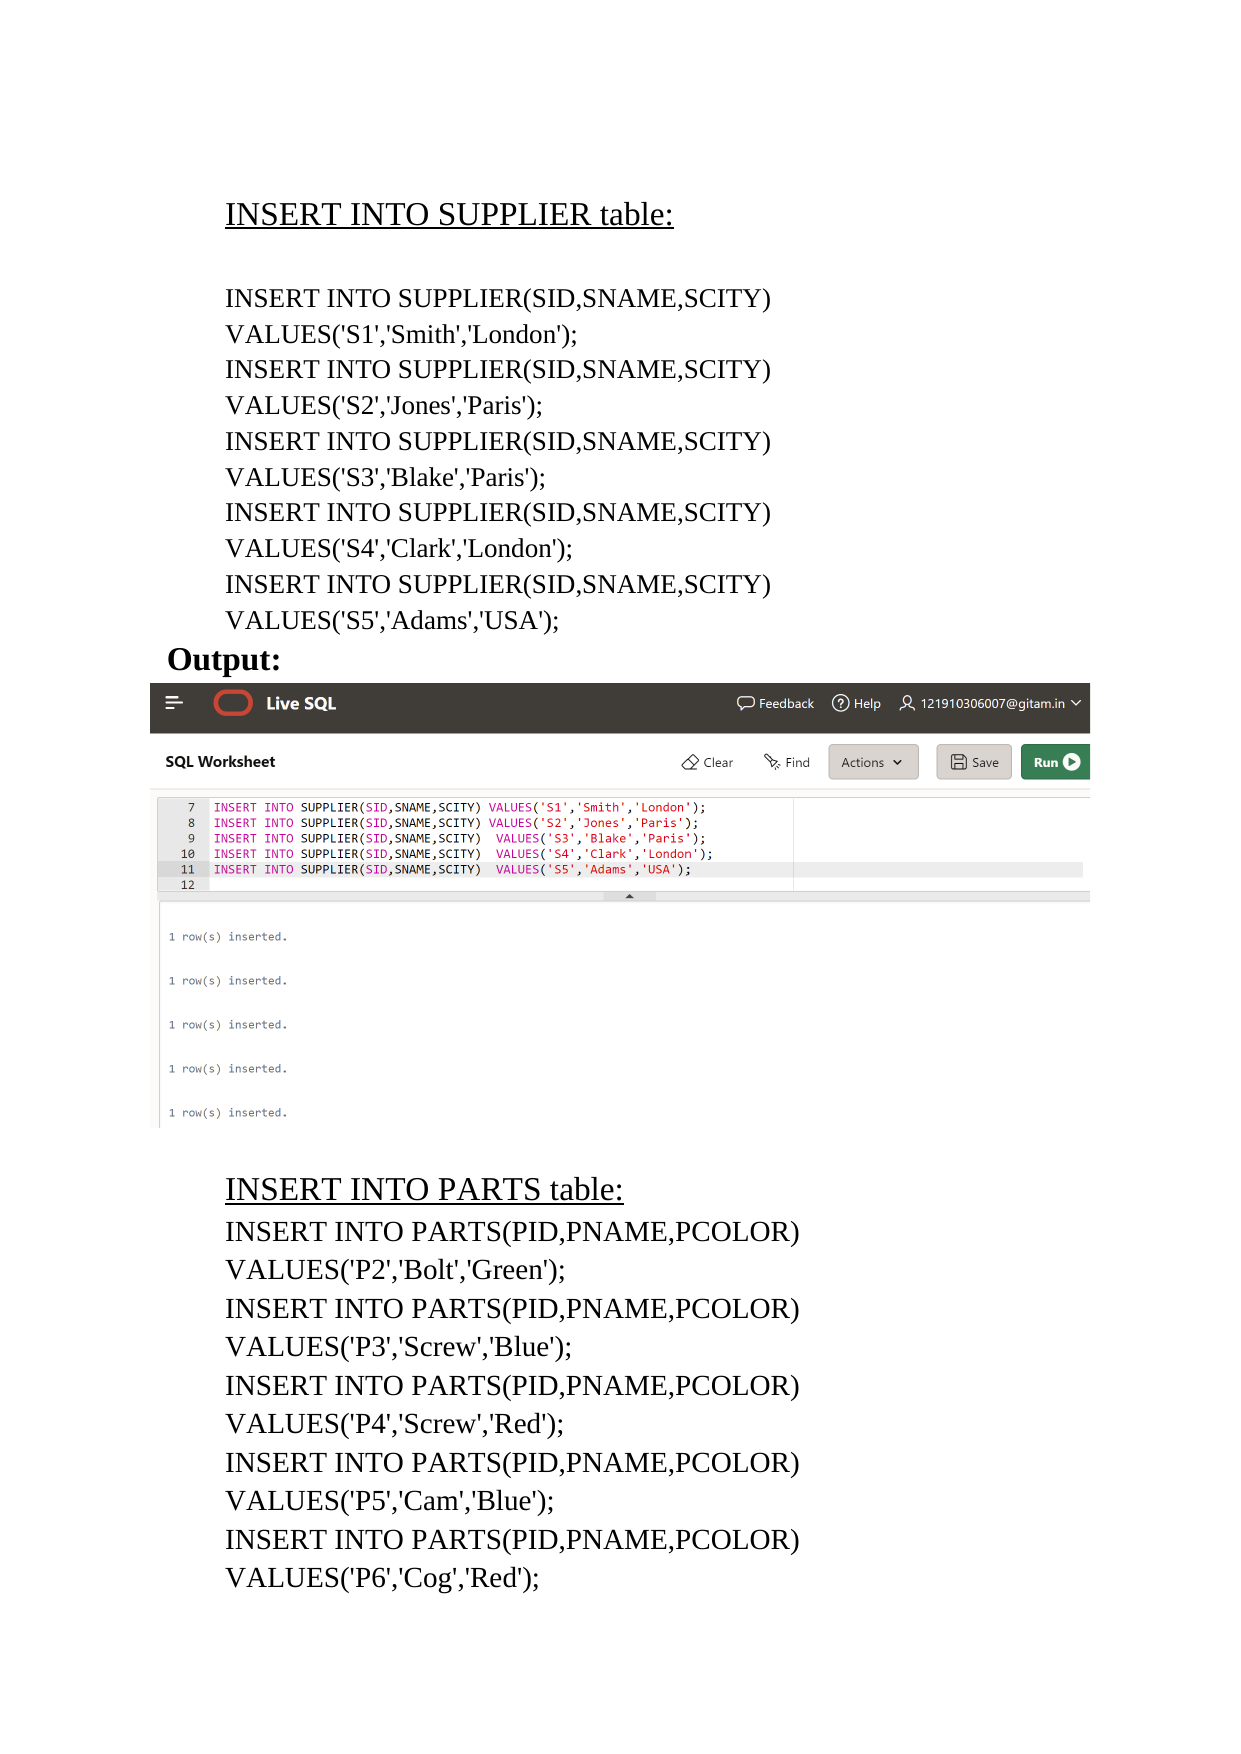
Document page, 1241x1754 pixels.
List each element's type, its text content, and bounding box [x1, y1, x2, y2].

text INSERT INTO PARTS(PID,PNAME,PCOLOR) VALUES('P6','Cog','Red'); [225, 1522, 1090, 1594]
text INSERT INTO PARTS(PID,PNAME,PCOLOR) VALUES('P4','Screw','Red'); [225, 1368, 1090, 1440]
text INSERT INTO PARTS(PID,PNAME,PCOLOR) VALUES('P5','Cam','Blue'); [225, 1445, 1090, 1517]
text Output: [150, 639, 1090, 678]
text INSERT INTO PARTS table: [225, 1170, 1090, 1208]
text INSERT INTO SUPPLIER(SID,SNAME,SCITY) VALUES('S2','Jones','Paris'); [225, 354, 1090, 421]
picture [150, 683, 1091, 1128]
text INSERT INTO SUPPLIER table: [225, 194, 1090, 232]
text INSERT INTO PARTS(PID,PNAME,PCOLOR) VALUES('P3','Screw','Blue'); [225, 1291, 1090, 1363]
text INSERT INTO SUPPLIER(SID,SNAME,SCITY) VALUES('S4','Clark','London'); [225, 497, 1090, 563]
text INSERT INTO SUPPLIER(SID,SNAME,SCITY) VALUES('S1','Smith','London'); [225, 282, 1090, 349]
text INSERT INTO PARTS(PID,PNAME,PCOLOR) VALUES('P2','Bolt','Green'); [225, 1214, 1090, 1286]
text INSERT INTO SUPPLIER(SID,SNAME,SCITY) VALUES('S5','Adams','USA'); [225, 568, 1090, 635]
text INSERT INTO SUPPLIER(SID,SNAME,SCITY) VALUES('S3','Blake','Paris'); [225, 425, 1090, 492]
